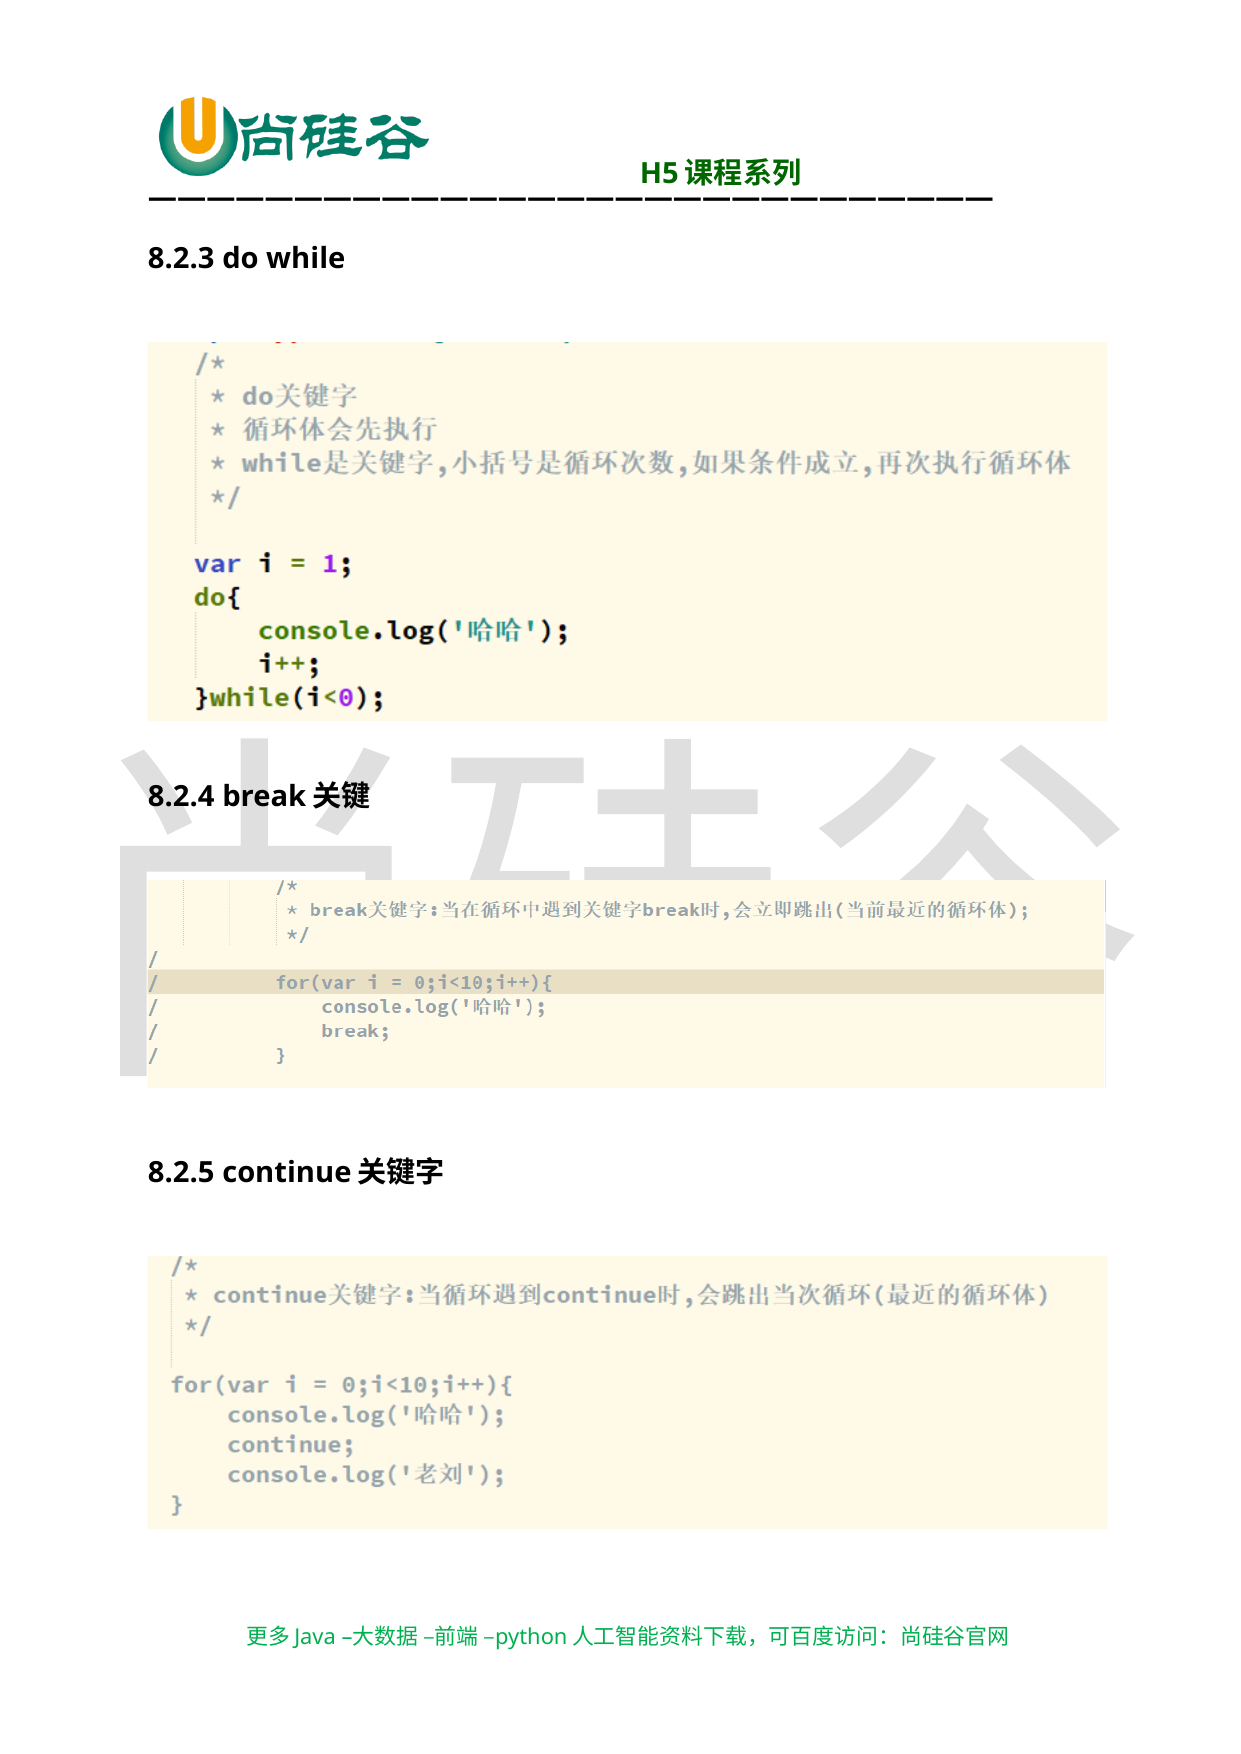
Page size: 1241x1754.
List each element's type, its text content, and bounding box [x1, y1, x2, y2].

subtitle break关键 [148, 762, 1107, 827]
subtitle do while [148, 225, 1107, 290]
picture [147, 342, 1108, 721]
picture [147, 88, 436, 184]
picture [147, 1256, 1108, 1529]
subtitle continue关键字 [148, 1137, 1107, 1202]
picture [147, 880, 1106, 1088]
